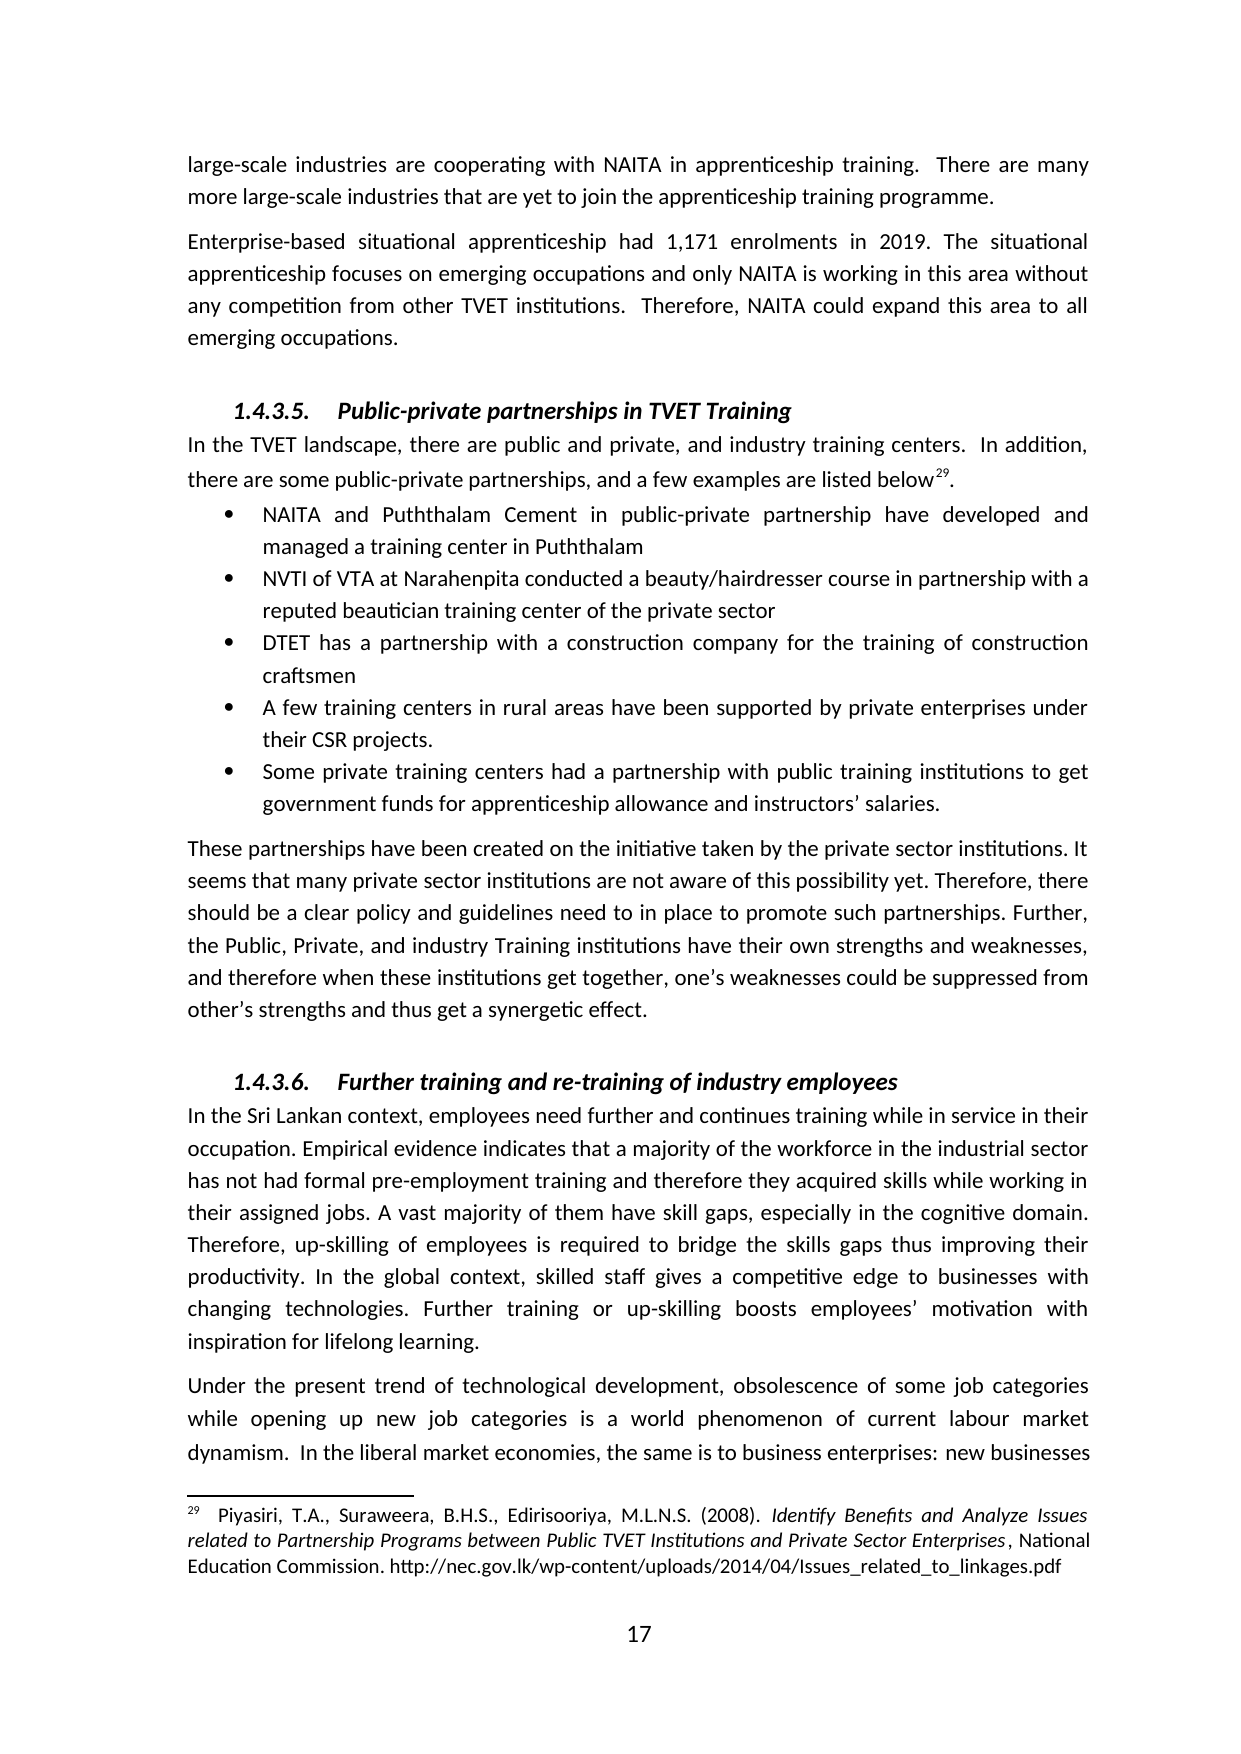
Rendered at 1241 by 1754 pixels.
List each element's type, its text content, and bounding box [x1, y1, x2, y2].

list Some private training centers had a partnership with public training institutions to get government funds for apprenticeship allowance and instructors’ salaries. [225, 757, 1090, 817]
list NAITA and Puththalam Cement in public-private partnership have developed and managed a training center in Puththalam [225, 500, 1090, 560]
subtitle Public-private partnerships in TVET Training [232, 395, 1090, 425]
text In the TVET landscape, there are public and private, and industry training centers. In addition, there are some public-private partnerships, and a few examples are listed below. [187, 430, 1090, 493]
list A few training centers in rural areas have been supported by private enterprises under their CSR projects. [225, 693, 1090, 753]
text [187, 150, 1090, 210]
list DTET has a partnership with a construction company for the training of construction craftsmen [225, 628, 1090, 689]
text In the Sri Lankan context, employees need further and continues training while in service in their occupation. Empirical evidence indicates that a majority of the workforce in the industrial sector has not had formal pre-employment training and therefore they acquired skills while working in their assigned jobs. A vast majority of them have skill gaps, especially in the cognitive domain. Therefore, up-skilling of employees is required to bridge the skills gaps thus improving their productivity. In the global context, skilled staff gives a competitive edge to businesses with changing technologies. Further training or up-skilling boosts employees’ motivation with inspiration for lifelong learning. [187, 1101, 1090, 1355]
text These partnerships have been created on the initiative taken by the private sector institutions. It seems that many private sector institutions are not aware of this possibility yet. Therefore, there should be a clear policy and guidelines need to in place to promote such partnerships. Further, the Public, Private, and industry Training institutions have their own strengths and weaknesses, and therefore when these institutions get together, one’s weaknesses could be suppressed from other’s strengths and thus get a synergetic effect. [187, 834, 1090, 1023]
text Enterprise-based situational apprenticeship had 1,171 enrolments in 2019. The situational apprenticeship focuses on emerging occupations and only NAITA is working in this area without any competition from other TVET institutions. Therefore, NAITA could expand this area to all emerging occupations. [187, 227, 1090, 351]
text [187, 1371, 1090, 1467]
list NVTI of VTA at Narahenpita conducted a beauty/hairdresser course in partnership with a reputed beautician training center of the private sector [225, 564, 1090, 624]
subtitle Further training and re-training of industry employees [232, 1066, 1090, 1097]
